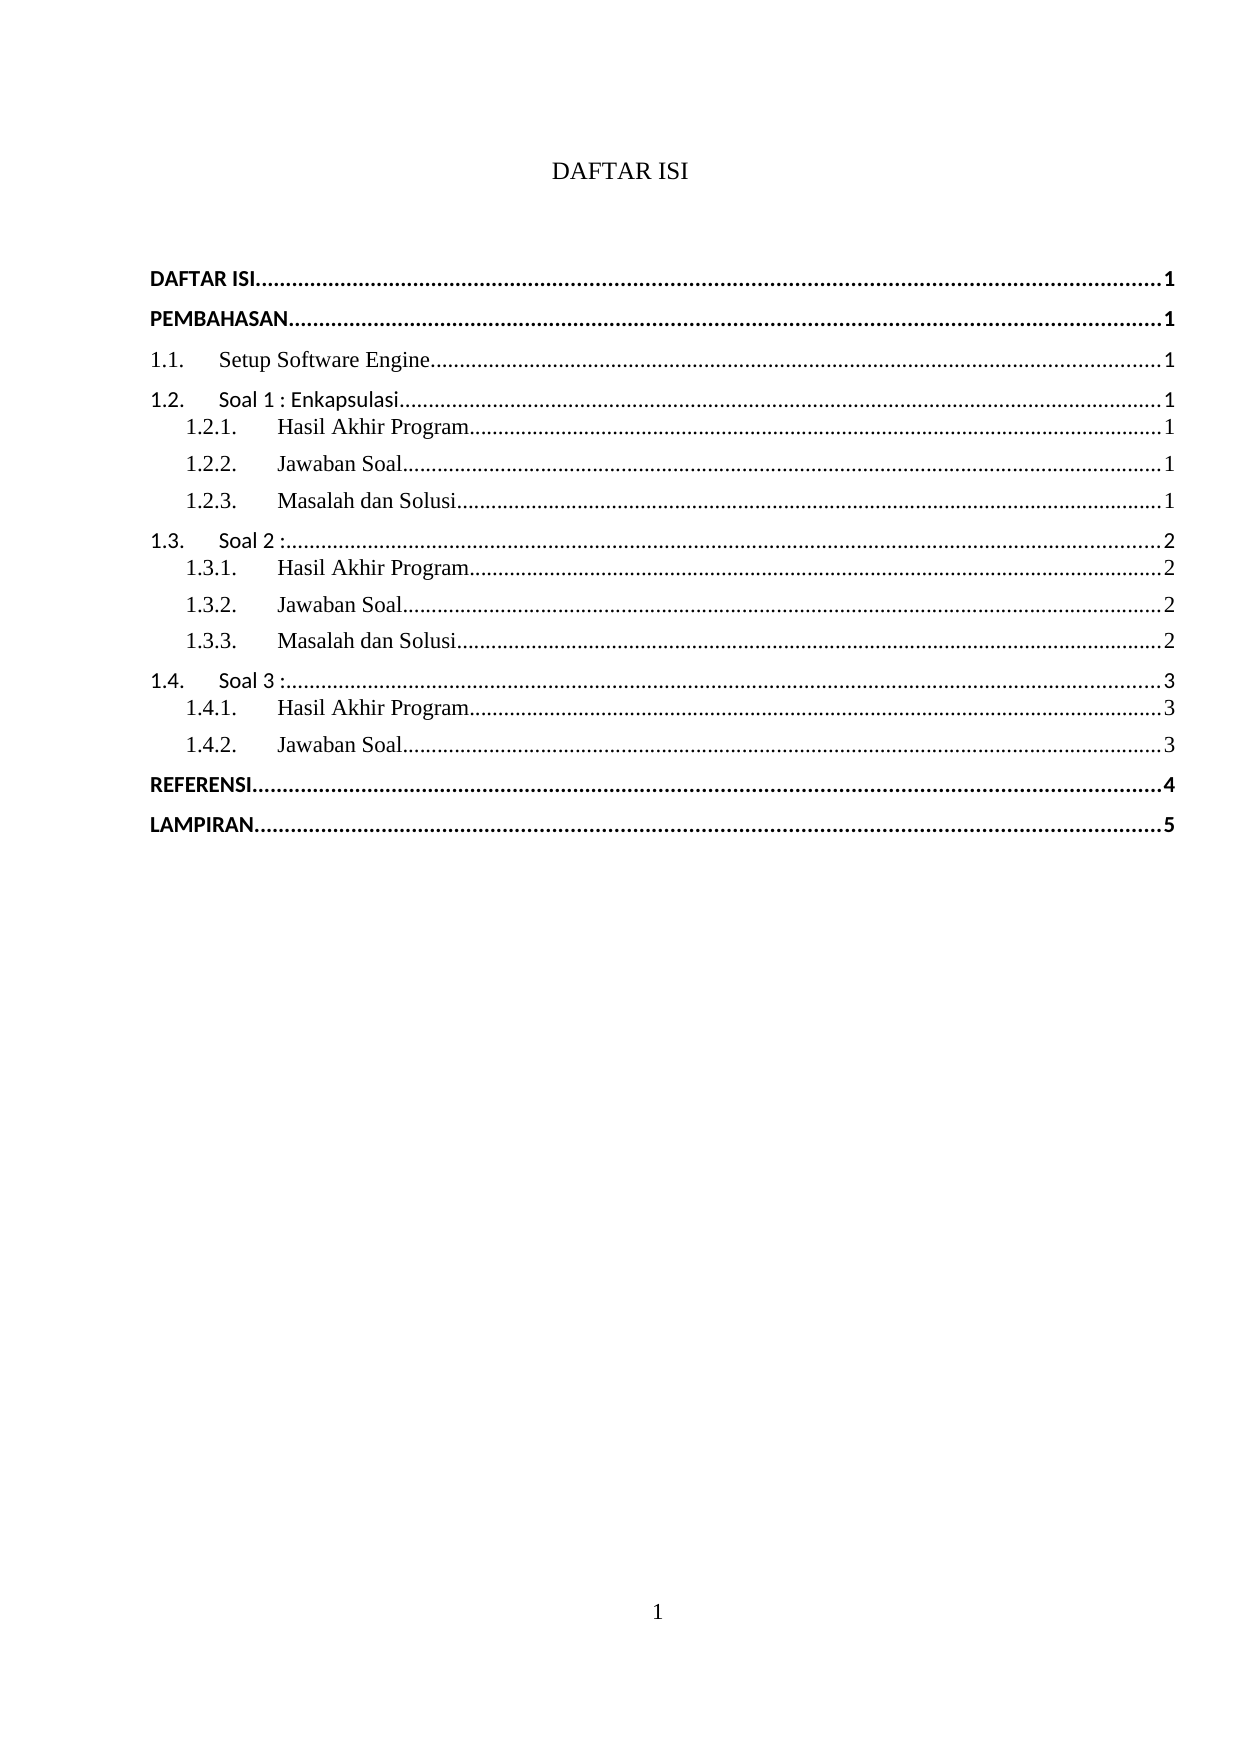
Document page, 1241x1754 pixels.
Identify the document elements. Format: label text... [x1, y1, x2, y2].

subtitle DAFTAR ISI [433, 156, 807, 185]
